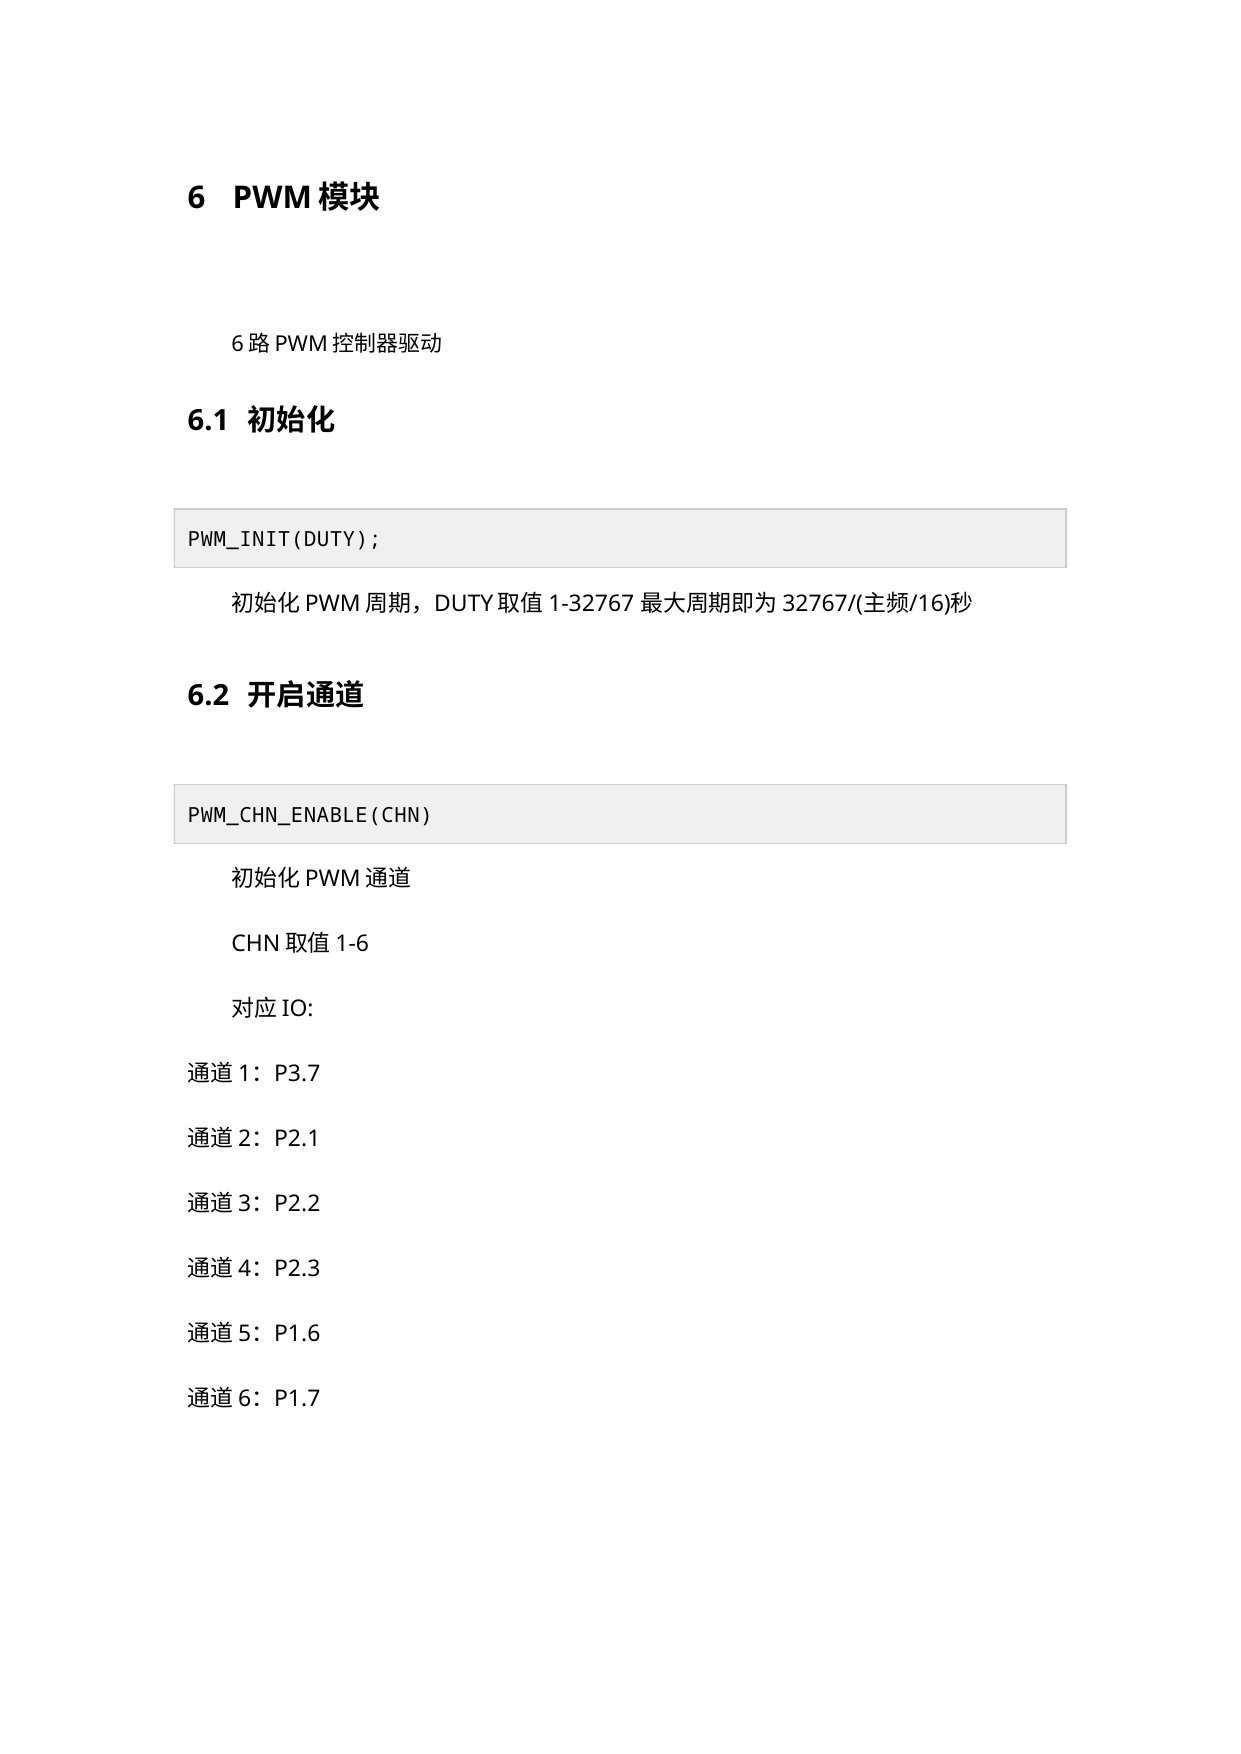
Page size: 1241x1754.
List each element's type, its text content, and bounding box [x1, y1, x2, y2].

text 通道6：P1.7 [187, 1364, 1053, 1429]
subtitle PWM模块 [187, 162, 1053, 227]
text 初始化PWM通道 [187, 844, 1053, 909]
text 通道3：P2.2 [187, 1169, 1053, 1234]
text 对应IO: [187, 974, 1053, 1039]
text 通道5：P1.6 [187, 1299, 1053, 1364]
text PWM_CHN_ENABLE(CHN) [175, 785, 1065, 843]
text 6路PWM控制器驱动 [187, 325, 1053, 358]
subtitle 初始化 [187, 385, 1053, 450]
text 初始化PWM周期，DUTY取值1-32767 最大周期即为32767/(主频/16)秒 [187, 568, 1053, 633]
text 通道2：P2.1 [187, 1104, 1053, 1169]
subtitle 开启通道 [187, 661, 1053, 726]
text 通道1：P3.7 [187, 1039, 1053, 1104]
text CHN取值1-6 [187, 909, 1053, 974]
text 通道4：P2.3 [187, 1234, 1053, 1299]
text PWM_INIT(DUTY); [175, 510, 1065, 567]
